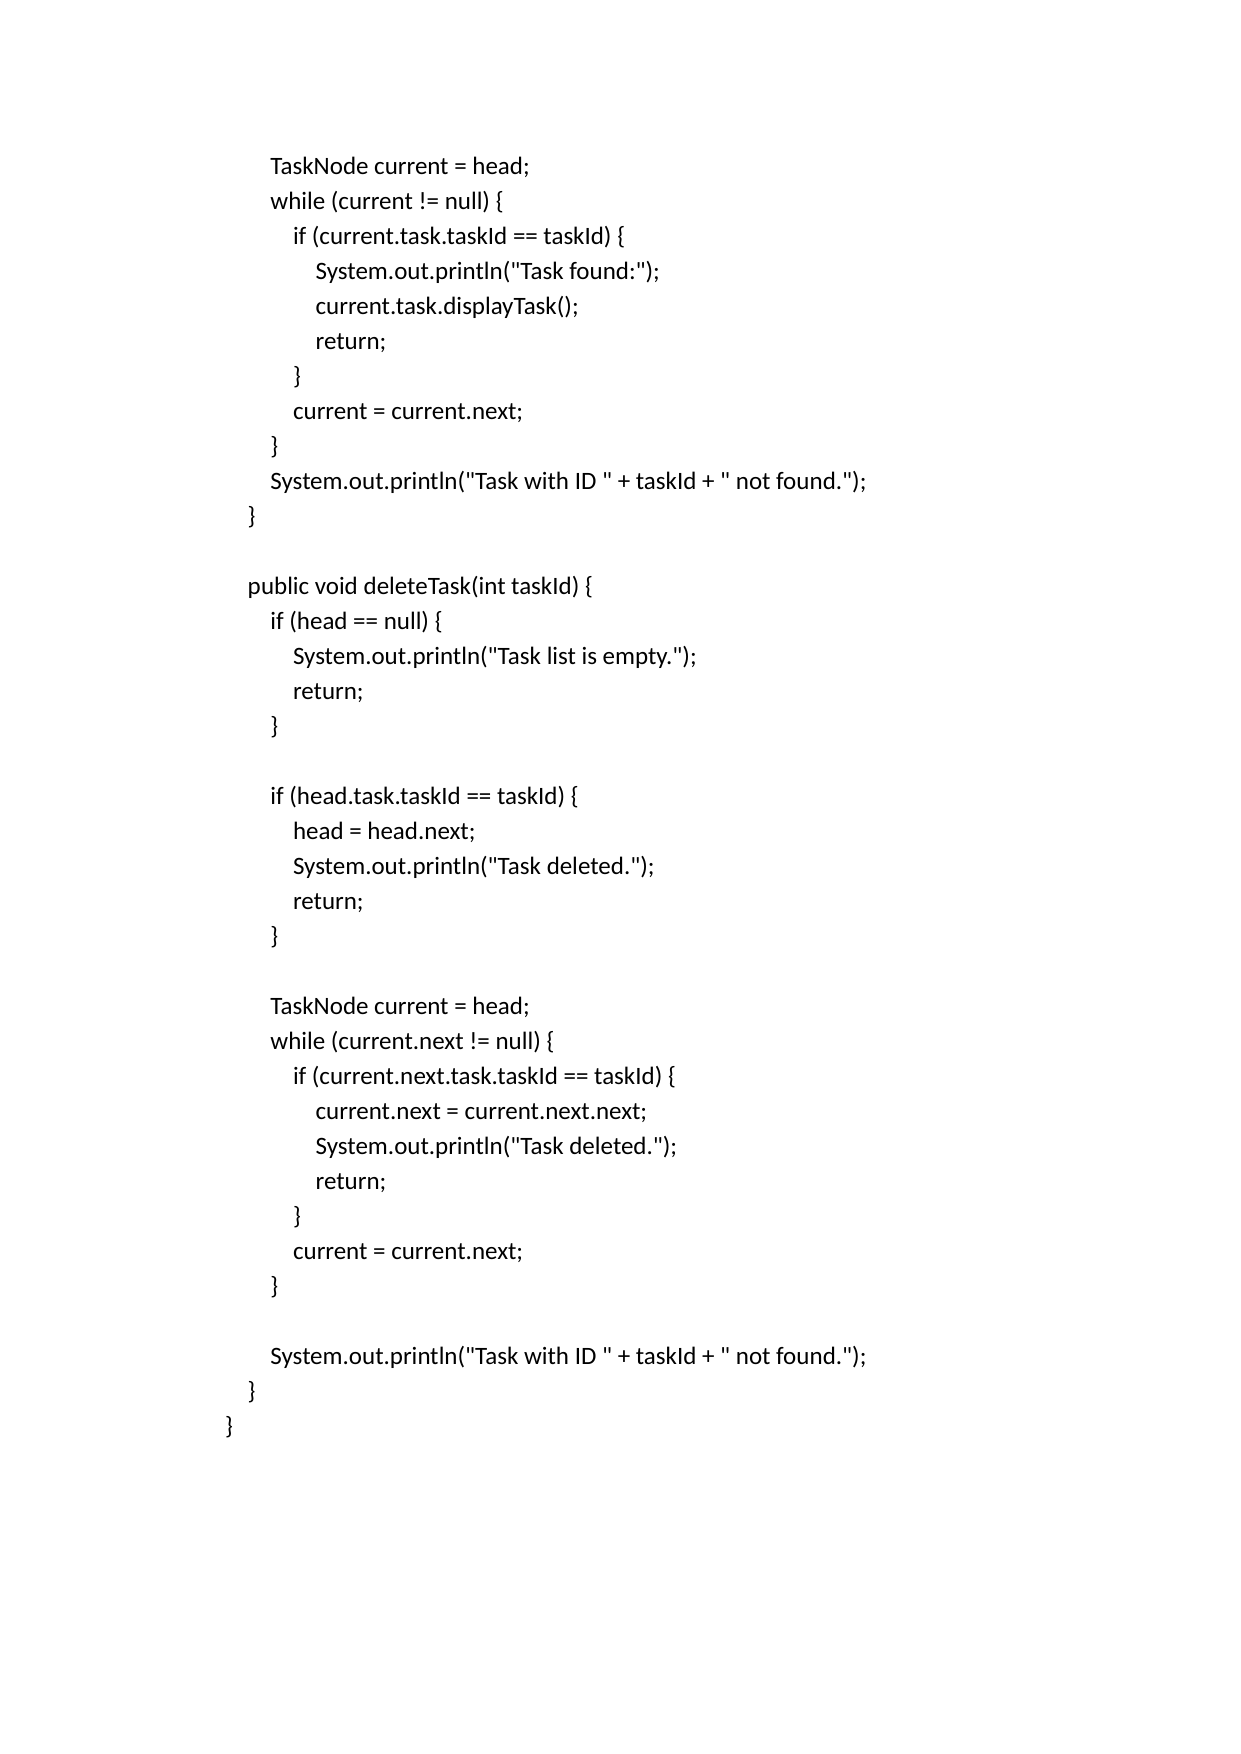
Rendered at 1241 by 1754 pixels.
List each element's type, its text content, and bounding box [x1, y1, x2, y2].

list } [225, 710, 1090, 741]
list head = head.next; [225, 815, 1090, 846]
list if (head.task.taskId == taskId) { [225, 780, 1090, 811]
list } [225, 430, 1090, 461]
list System.out.println("Task deleted."); [225, 1130, 1090, 1161]
list System.out.println("Task deleted."); [225, 850, 1090, 881]
list while (current != null) { [225, 185, 1090, 216]
list TaskNode current = head; [225, 990, 1090, 1021]
list return; [225, 885, 1090, 916]
list current.task.displayTask(); [225, 290, 1090, 321]
list } [225, 360, 1090, 391]
list current.next = current.next.next; [225, 1095, 1090, 1126]
list current = current.next; [225, 1235, 1090, 1266]
list return; [225, 675, 1090, 706]
list } [225, 1375, 1090, 1406]
list } [225, 920, 1090, 951]
list } [225, 500, 1090, 531]
list return; [225, 325, 1090, 356]
list public void deleteTask(int taskId) { [225, 570, 1090, 601]
list System.out.println("Task with ID " + taskId + " not found."); [225, 1340, 1090, 1371]
list } [225, 1410, 1090, 1441]
list if (current.next.task.taskId == taskId) { [225, 1060, 1090, 1091]
list System.out.println("Task list is empty."); [225, 640, 1090, 671]
list if (current.task.taskId == taskId) { [225, 220, 1090, 251]
list return; [225, 1165, 1090, 1196]
list while (current.next != null) { [225, 1025, 1090, 1056]
list if (head == null) { [225, 605, 1090, 636]
list System.out.println("Task found:"); [225, 255, 1090, 286]
list } [225, 1200, 1090, 1231]
list current = current.next; [225, 395, 1090, 426]
list } [225, 1270, 1090, 1301]
list TaskNode current = head; [225, 150, 1090, 181]
list System.out.println("Task with ID " + taskId + " not found."); [225, 465, 1090, 496]
